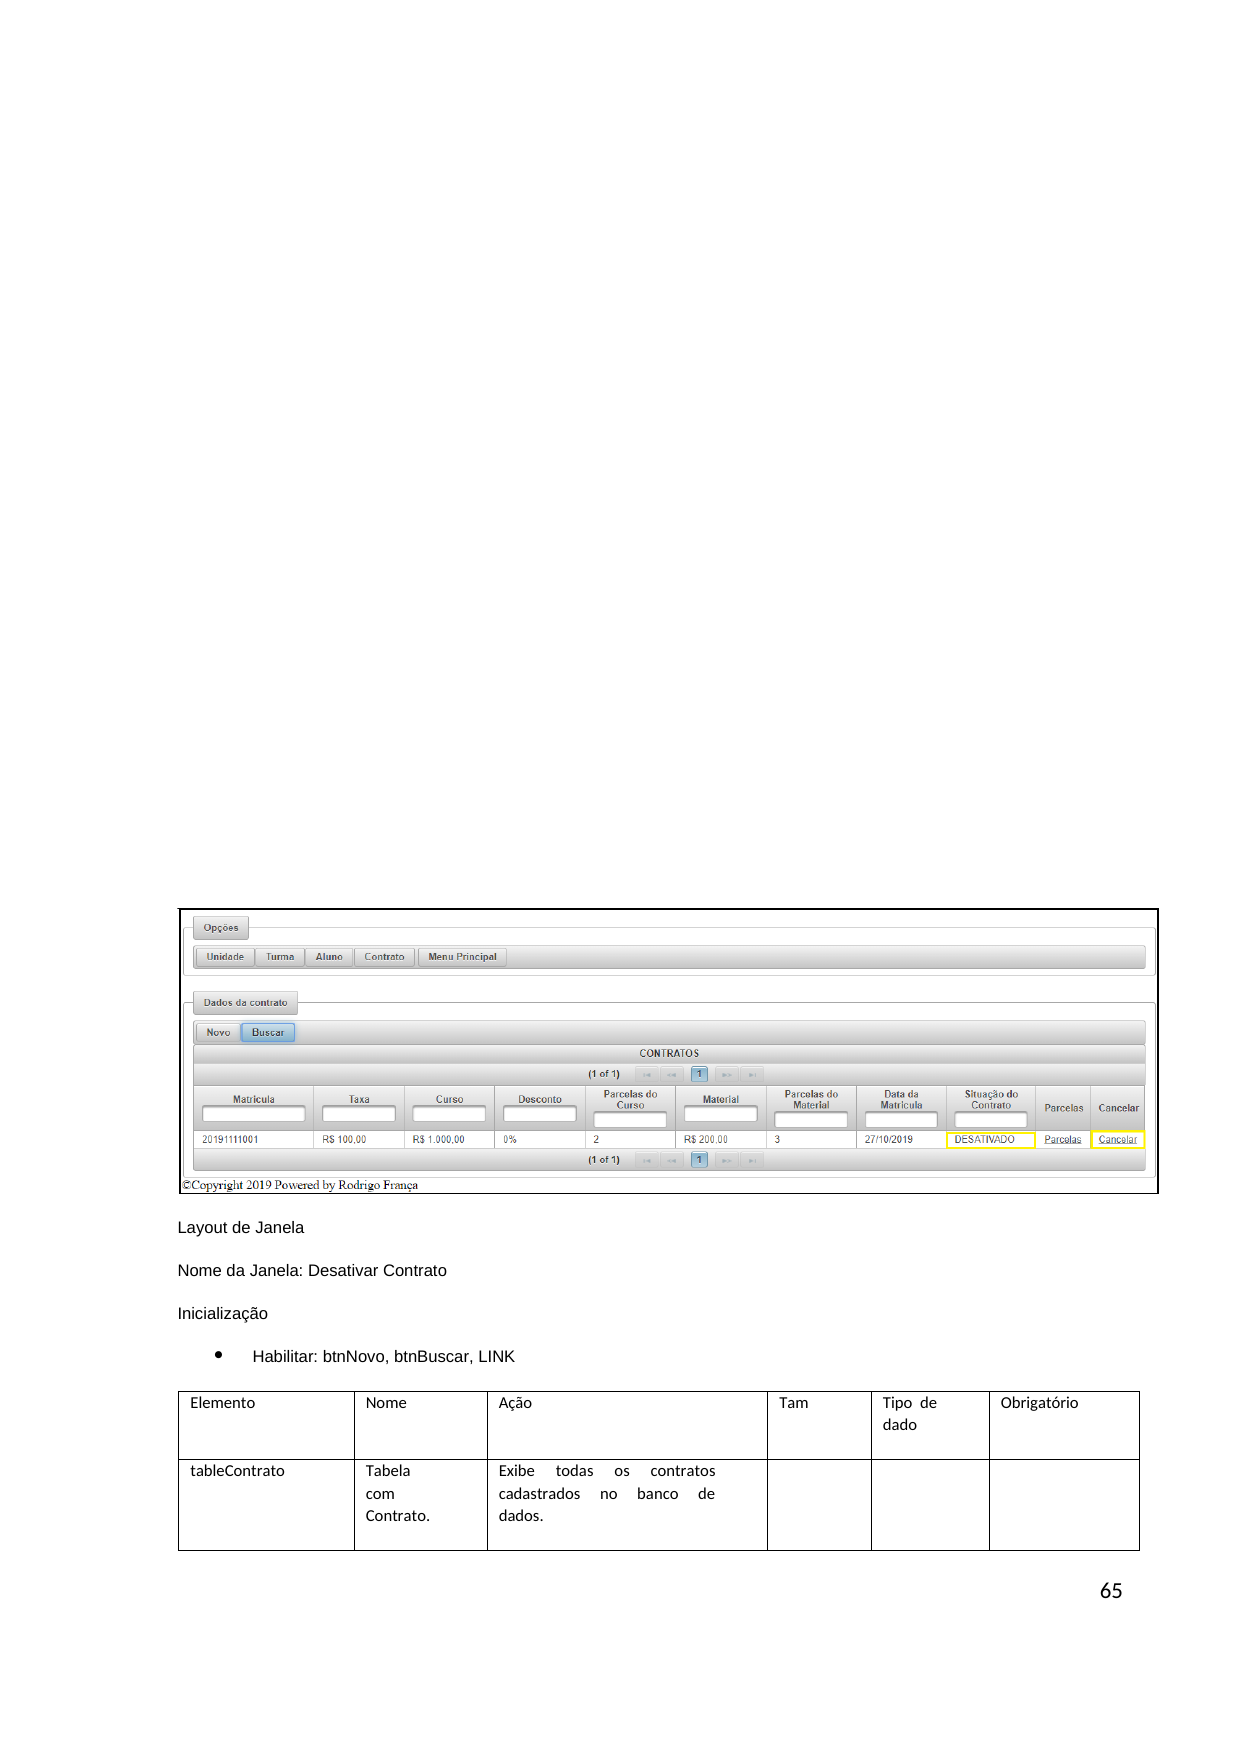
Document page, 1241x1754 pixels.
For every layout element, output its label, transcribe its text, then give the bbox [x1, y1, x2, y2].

table_cell tableContrato [179, 1460, 354, 1550]
table_header Ação [488, 1392, 767, 1459]
table_header Elemento [179, 1392, 354, 1459]
text Inicialização [177, 1304, 1123, 1323]
table_cell [872, 1460, 989, 1550]
text Nome da Janela: Desativar Contrato [177, 1261, 1123, 1280]
table_cell Tabela com Contrato. [355, 1460, 487, 1550]
text Layout de Janela [177, 1218, 1123, 1237]
list Habilitar: btnNovo, btnBuscar, LINK [215, 1347, 1123, 1367]
table_header Tipo de dado [872, 1392, 989, 1459]
table_cell [990, 1460, 1139, 1550]
table_header Nome [355, 1392, 487, 1459]
picture [177, 907, 1164, 1194]
table_header Obrigatório [990, 1392, 1139, 1459]
table_cell Exibe todas os contratos cadastrados no banco de dados. [488, 1460, 767, 1550]
table_header Tam [768, 1392, 871, 1459]
table_cell [768, 1460, 871, 1550]
